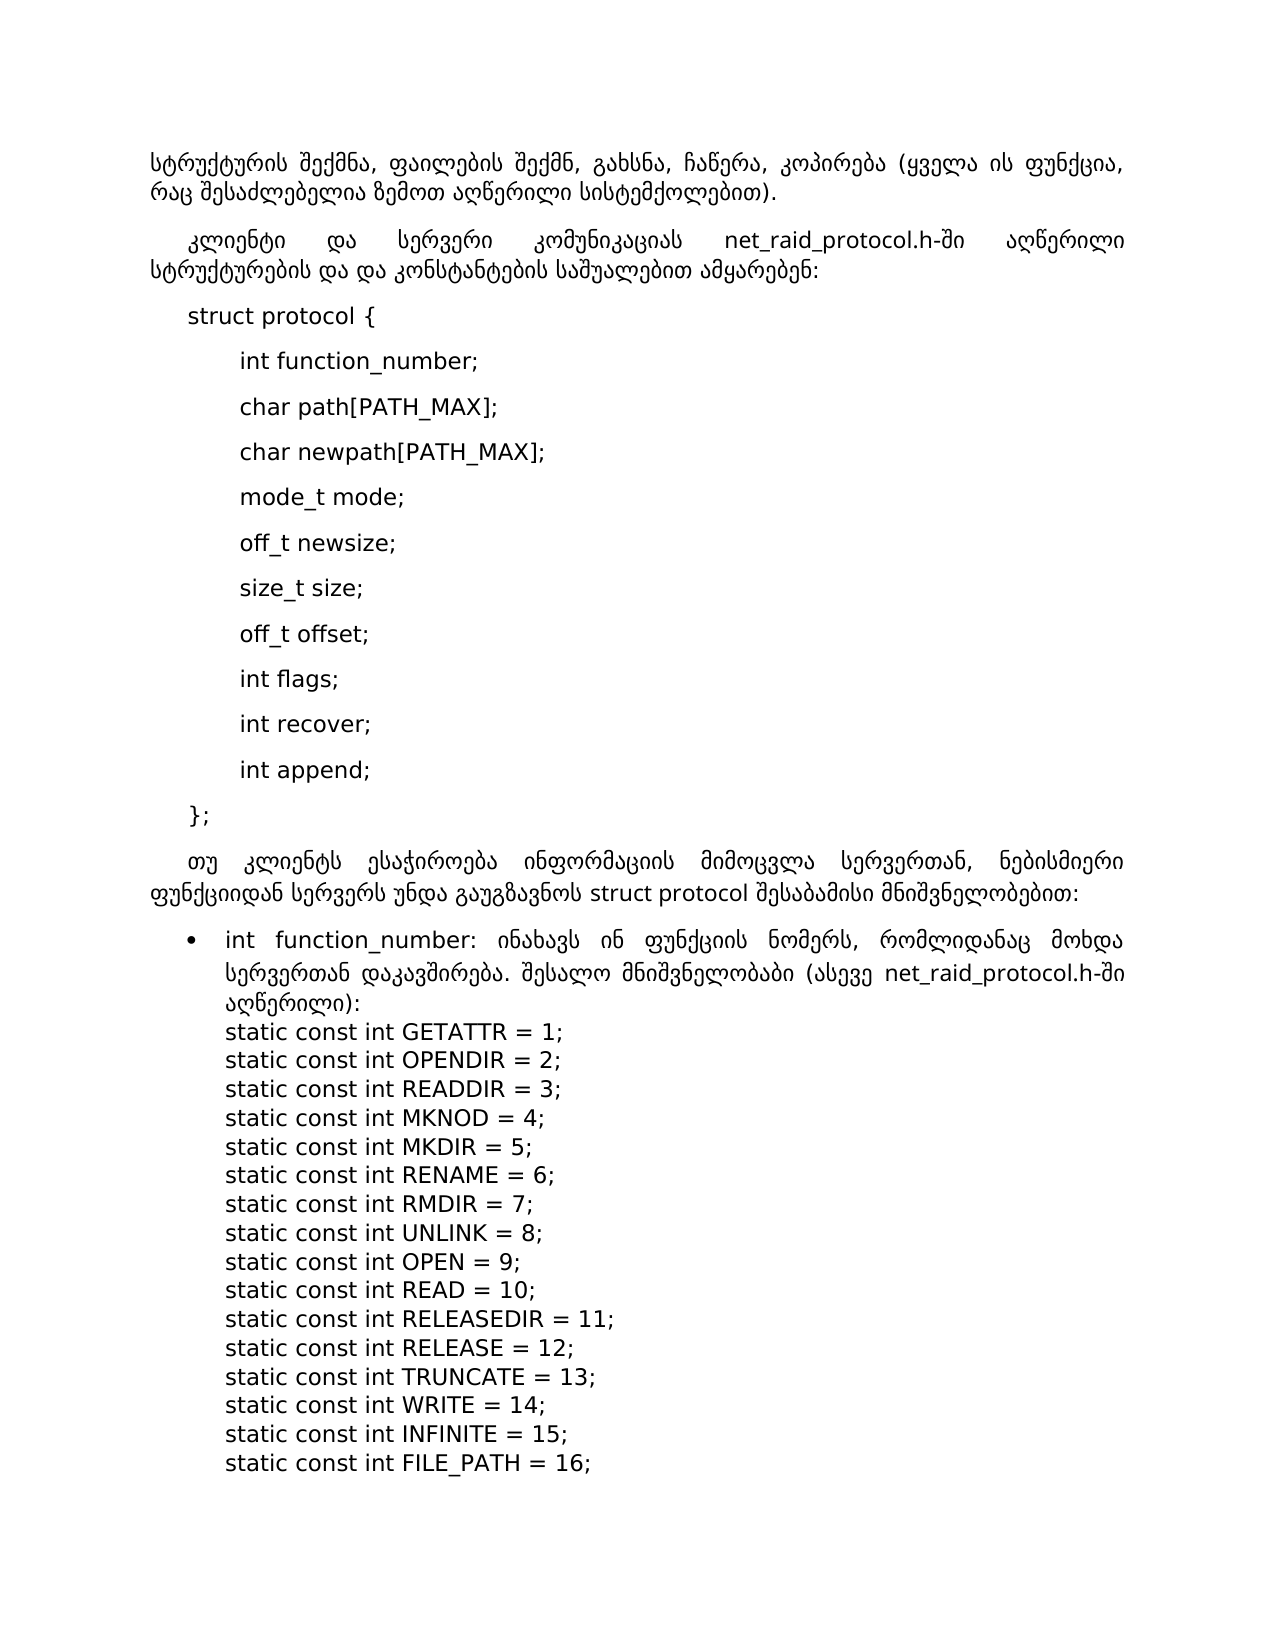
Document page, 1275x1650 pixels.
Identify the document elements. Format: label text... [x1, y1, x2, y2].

text }; [150, 802, 1125, 829]
list static const int OPEN = 9; [225, 1249, 1125, 1275]
text mode_t mode; [187, 484, 1125, 511]
text size_t size; [187, 575, 1125, 602]
list static const int MKNOD = 4; [225, 1105, 1125, 1132]
list static const int RMDIR = 7; [225, 1191, 1125, 1218]
list static const int READDIR = 3; [225, 1076, 1125, 1103]
list static const int OPENDIR = 2; [225, 1047, 1125, 1074]
list static const int TRUNCATE = 13; [225, 1364, 1125, 1390]
list static const int READ = 10; [225, 1277, 1125, 1304]
text int flags; [187, 666, 1125, 693]
list static const int MKDIR = 5; [225, 1134, 1125, 1160]
text კლიენტი და სერვერი კომუნიკაციას net_raid_protocol.h-ში აღწერილი სტრუქტურების და და კონსტანტების საშუალებით ამყარებენ: [150, 224, 1125, 284]
list static const int RENAME = 6; [225, 1162, 1125, 1189]
text off_t offset; [187, 621, 1125, 647]
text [150, 150, 1125, 205]
text int recover; [187, 712, 1125, 738]
text თუ კლიენტს ესაჭიროება ინფორმაციის მიმოცვლა სერვერთან, ნებისმიერი ფუნქციიდან სერვერს უნდა გაუგზავნოს struct protocol შესაბამისი მნიშვნელობებით: [150, 848, 1125, 908]
list static const int GETATTR = 1; [225, 1019, 1125, 1045]
list static const int WRITE = 14; [225, 1392, 1125, 1419]
text int append; [187, 757, 1125, 784]
list int function_number: ინახავს ინ ფუნქციის ნომერს, რომლიდანაც მოხდა სერვერთან დაკავშირება. შესალო მნიშვნელობაბი (ასევე net_raid_protocol.h-ში აღწერილი): [187, 927, 1125, 1017]
list static const int RELEASEDIR = 11; [225, 1306, 1125, 1333]
text char path[PATH_MAX]; [187, 394, 1125, 420]
text off_t newsize; [187, 530, 1125, 557]
text char newpath[PATH_MAX]; [187, 439, 1125, 466]
text int function_number; [187, 348, 1125, 375]
list static const int INFINITE = 15; [225, 1421, 1125, 1448]
text struct protocol { [150, 303, 1125, 329]
list static const int FILE_PATH = 16; [225, 1450, 1125, 1477]
list static const int RELEASE = 12; [225, 1335, 1125, 1362]
list static const int UNLINK = 8; [225, 1220, 1125, 1247]
